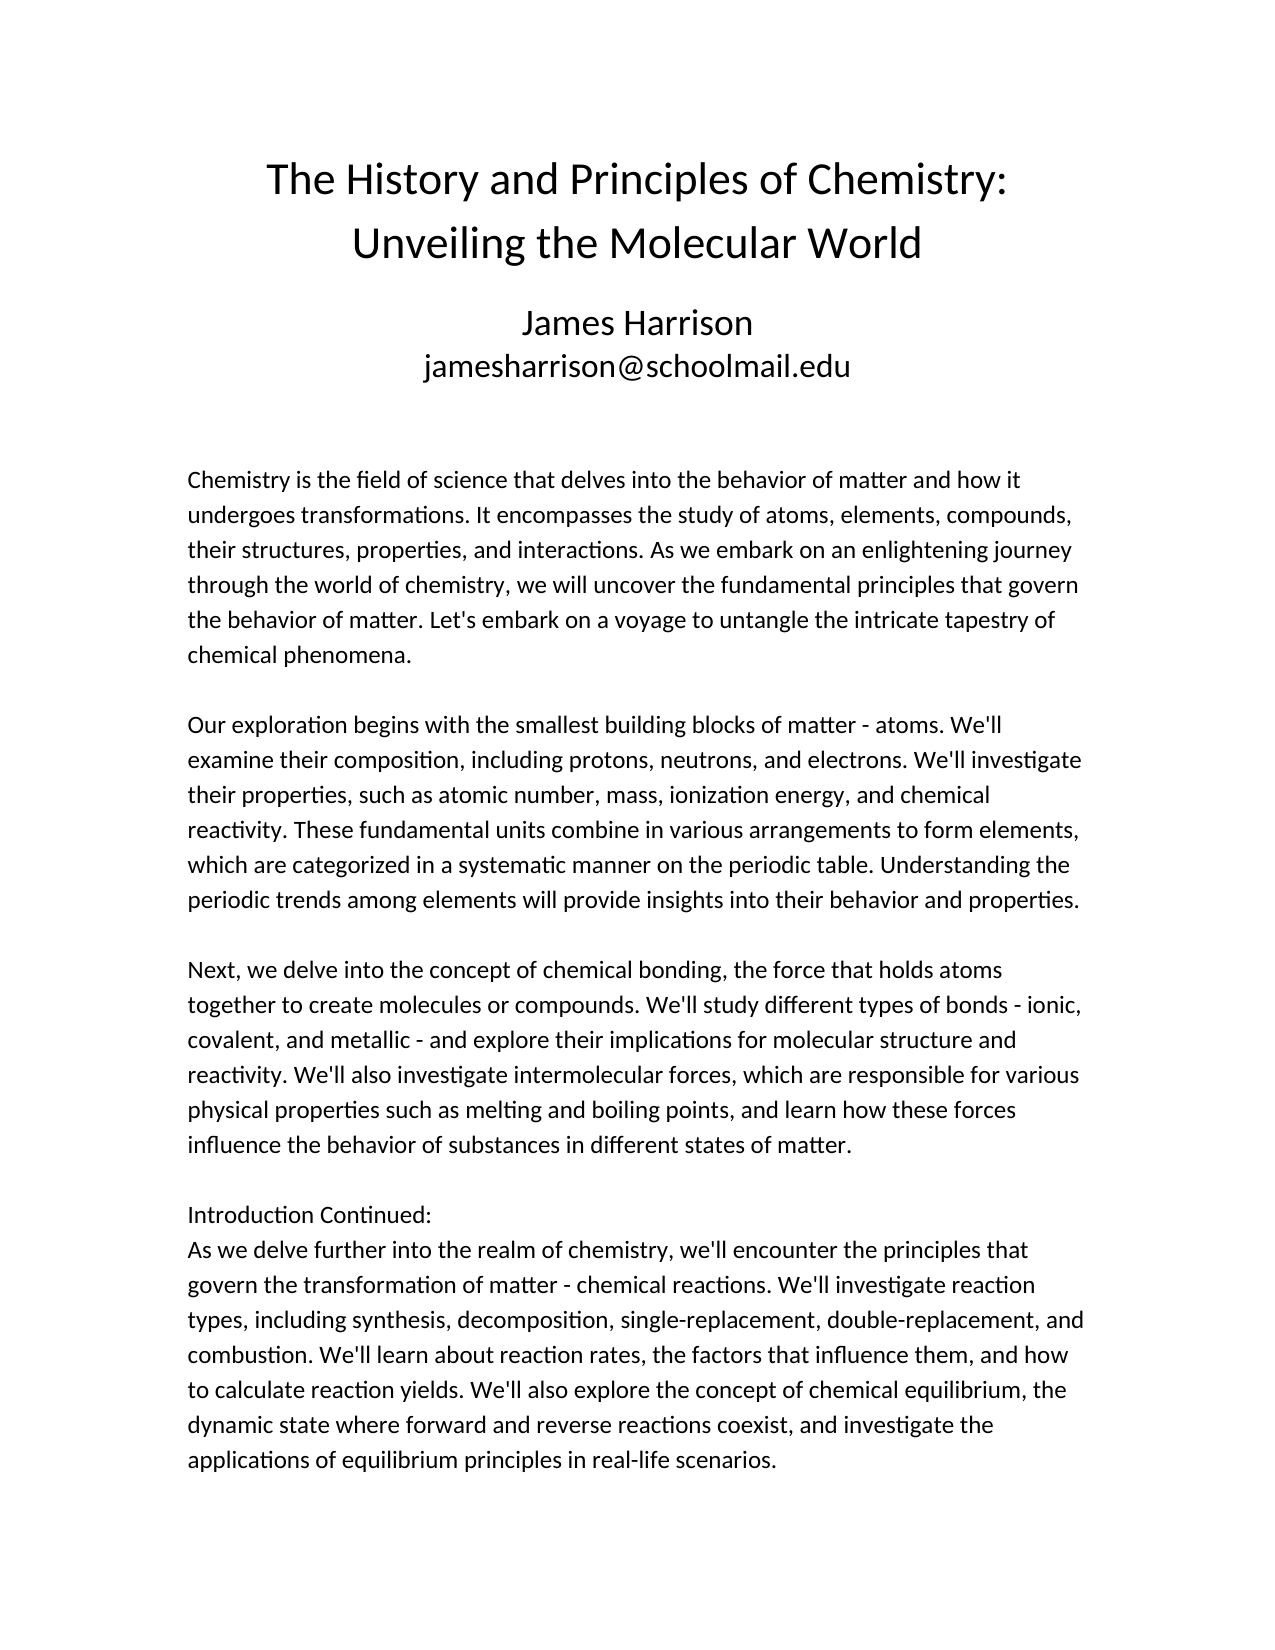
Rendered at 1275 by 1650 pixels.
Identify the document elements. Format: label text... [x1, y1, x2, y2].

text Chemistry is the field of science that delves into the behavior of matter and how it undergoes transformations. It encompasses the study of atoms, elements, compounds, their structures, properties, and interactions. As we embark on an enlightening journey through the world of chemistry, we will uncover the fundamental principles that govern the behavior of matter. Let's embark on a voyage to untangle the intricate tapestry of chemical phenomena. Our exploration begins with the smallest building blocks of matter - atoms. We'll examine their composition, including protons, neutrons, and electrons. We'll investigate their properties, such as atomic number, mass, ionization energy, and chemical reactivity. These fundamental units combine in various arrangements to form elements, which are categorized in a systematic manner on the periodic table. Understanding the periodic trends among elements will provide insights into their behavior and properties. Next, we delve into the concept of chemical bonding, the force that holds atoms together to create molecules or compounds. We'll study different types of bonds - ionic, covalent, and metallic - and explore their implications for molecular structure and reactivity. We'll also investigate intermolecular forces, which are responsible for various physical properties such as melting and boiling points, and learn how these forces influence the behavior of substances in different states of matter. Introduction Continued: As we delve further into the realm of chemistry, we'll encounter the principles that govern the transformation of matter - chemical reactions. We'll investigate reaction types, including synthesis, decomposition, single-replacement, double-replacement, and combustion. We'll learn about reaction rates, the factors that influence them, and how to calculate reaction yields. We'll also explore the concept of chemical equilibrium, the dynamic state where forward and reverse reactions coexist, and investigate the applications of equilibrium principles in real-life scenarios. [187, 464, 1087, 1474]
text The History and Principles of Chemistry: Unveiling the Molecular World [187, 150, 1087, 270]
text James Harrison [187, 299, 1087, 345]
text jamesharrison@schoolmail.edu [187, 345, 1087, 386]
